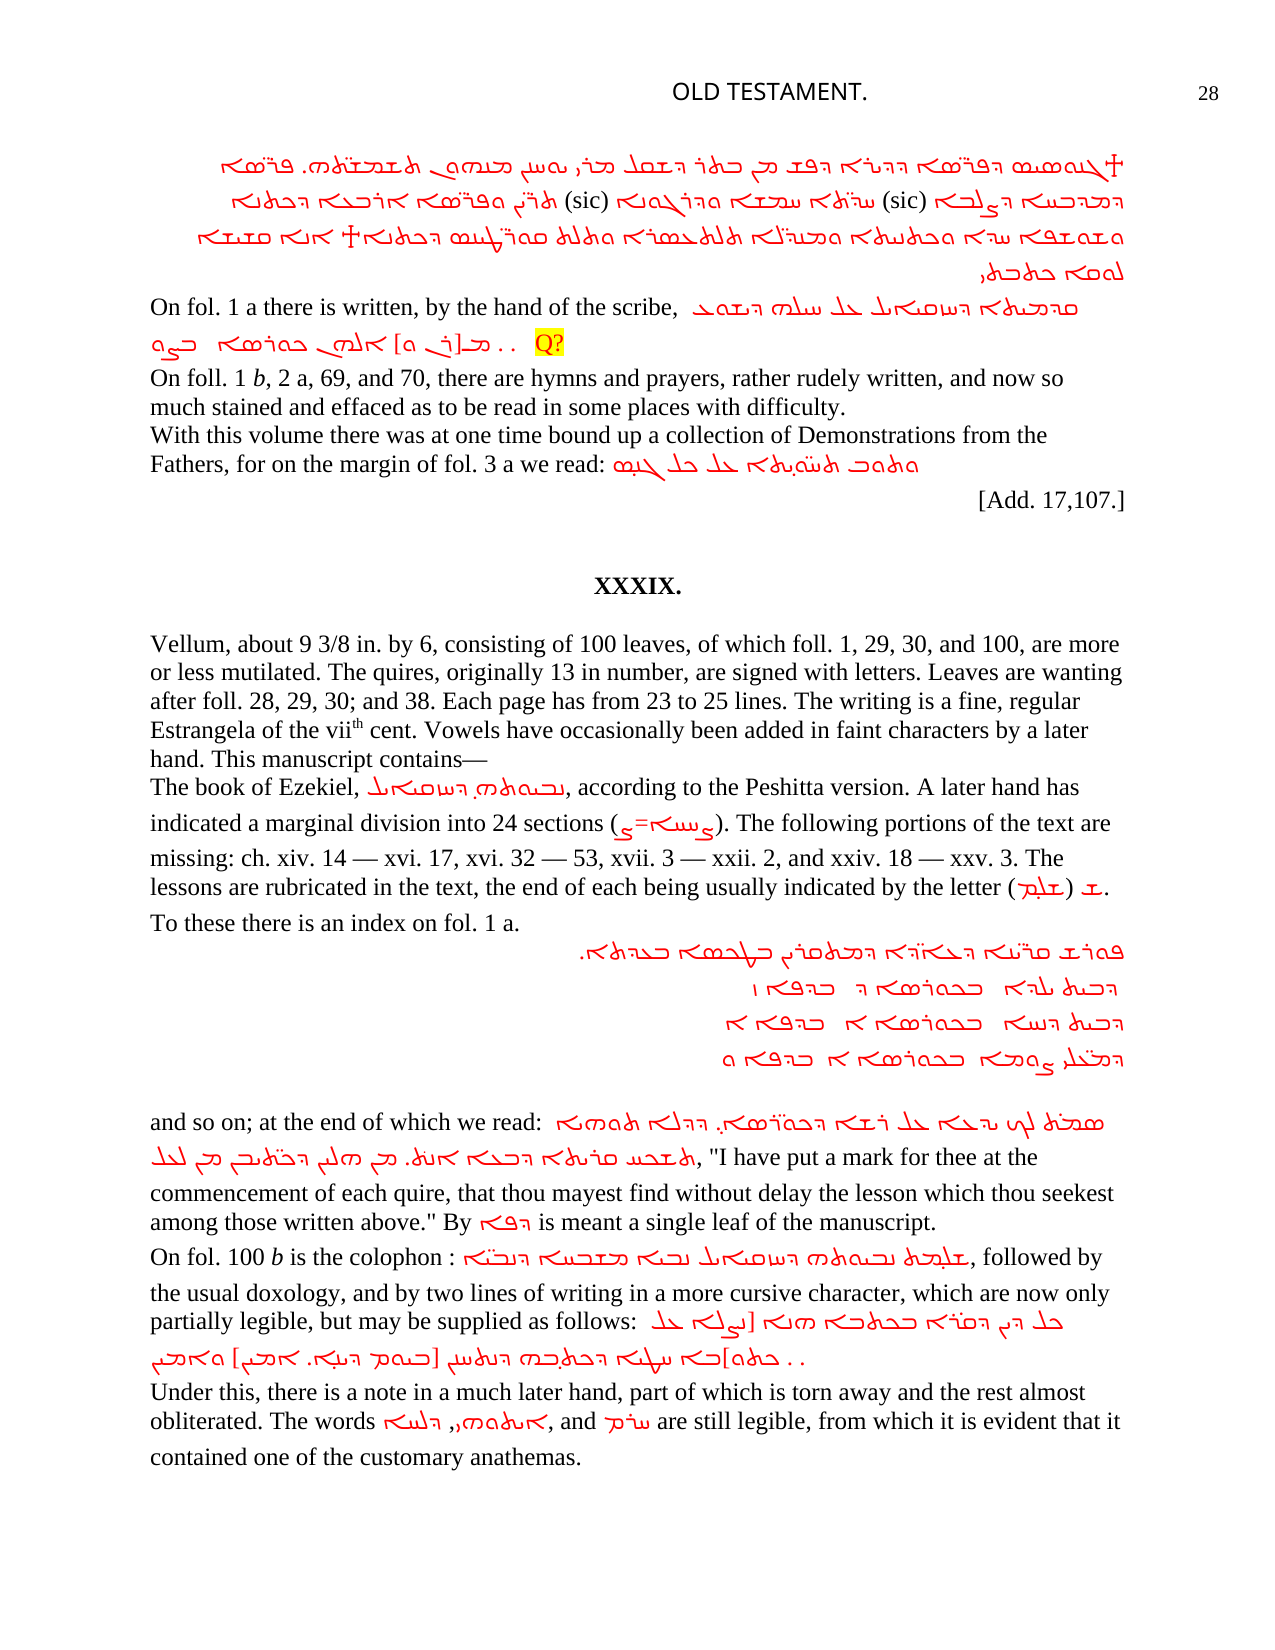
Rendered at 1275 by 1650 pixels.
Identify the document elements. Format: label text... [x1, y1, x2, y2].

text On fol. 100 b is the colophon : ܫܠ̣ܡܬ ܢܒܝܘܬܗ ܕܚܙܩܝܐܝܠ ܢܒܝܐ ܡܫܒܚܐ ܕܢܒ̈ܝܐ, followed by the usual doxology, and by two lines of writing in a more cursive character, which are now only partially legible, but may be supplied as follows: ܟܠ ܕܝܢ ܕܩ̇ܪܐ ܒܟܬܒܐ ܗܢܐ [ܢܨܠܐ ܥܠ ܟܬܘ]ܒܐ ܚܛܝܐ ܕܟܬ̣ܒܗ ܕܢܬܚܢܢ [ܒܝܘܡ ܕܝܢ̣ܐ. ܐܡܝܢ] ܘܐܡܝܢ . . [150, 1242, 1125, 1377]
text and so on; at the end of which we read: ܣܡ̇ܬ ܠܟ ܝܕܥܐ ܥܠ ܪܫܐ ܕܟܘ̈ܪܣܐ̣. ܕܕܠܐ ܬܘܗܝܐ ܬܫܟܚ ܩܪܝܬܐ ܕܒܥܐ ܐܢܬ݁. ܡܢ ܗܠܝܢ ܕܟ̈ܬܝܒܢ ܡܢ ܠܥܠ, "I have put a mark for thee at the commencement of each quire, that thou mayest find without delay the lesson which thou seekest among those written above." By ܕܦܐ is meant a single leaf of the manuscript. [150, 1107, 1125, 1242]
text [Add. 17,107.] [150, 485, 1125, 514]
text XXXIX. [150, 571, 1125, 600]
text ܦܘܪܫ ܩܪ̈ܝܢܐ ܕܥܐ̈ܕܐ ܕܡܬܩܪܝܢ ܒܛܟܣܐ ܒܥܕܬܐ. [150, 936, 1125, 972]
text The book of Ezekiel, ܢܒܝܘܬܗ̣ ܕܚܙܩܝܐܝܠ, according to the Peshitta version. A later hand has indicated a marginal division into 24 sections (ܨܚܚܐ=ܨ). The following portions of the text are missing: ch. xiv. 14 — xvi. 17, xvi. 32 — 53, xvii. 3 — xxii. 2, and xxiv. 18 — xxv. 3. The lessons are rubricated in the text, the end of each being usually indicated by the letter ܫ (ܫܠ̣ܡ). To these there is an index on fol. 1 a. [150, 772, 1125, 936]
text ܕܒܝܬ ܝܠܕܐ ܒܟܘܪܣܐ ܕ ܒܕܦܐ ܙ [150, 972, 1125, 1007]
text ܕܒܝܬ ܕܢܚܐ ܒܟܘܪܣܐ ܐ ܒܕܦܐ ܐ [150, 1007, 1125, 1043]
text ♱ܓܢܘܣܝܣ ܕܦܪ̈ܣܐ ܕܕܝܪܐ ܕܦܫ ܡܢ ܒܬܪ ܕܫܩܠ ܡܪܝ ܝܘܚܢܢ ܡܢܗܘܢ ܬܫܡܫ̈ܬܗ. ܦܪ̈ܣܐ ܕܡܕܒܚܐ ܕܨܠܒܐ (sic) ܚܕ̈ܬܐ ܚܡܫܐ ܘܕܪܓܘܢܐ (sic) ܬܪ̈ܝܢ ܘܦܪ̈ܣܐ ܐܪܒܥܐ ܕܟܬܢܐ ܘܫܘܫܦܐ ܚܕܐ ܘܟܬܢܝܬܐ ܘܡܢܕ̈ܠܐ ܬܠܬܥܣܪܐ ܘܬܠܬ ܩܘܪ̈ܛܝܢܣ ܕܟܬܢܐ♱ ܐܢܐ ܩܫܝܫܐ ܠܘܩܐ ܟܬܒܬܝ [150, 150, 1125, 292]
text On foll. 1 b, 2 a, 69, and 70, there are hymns and prayers, rather rudely written, and now so much stained and effaced as to be read in some places with difficulty. [150, 363, 1125, 421]
text Under this, there is a note in a much later hand, part of which is torn away and the rest almost obliterated. The words ܐܝܬܘܗܝ, ܕܠܚܐ, and ܚܪܡ are still legible, from which it is evident that it contained one of the customary anathemas. [150, 1377, 1125, 1471]
text ܕܡ̈ܥܠܝ ܨܘܡܐ ܒܟܘܪܣܐ ܐ ܒܕܦܐ ܘ [150, 1043, 1125, 1078]
text On fol. 1 a there is written, by the hand of the scribe, ܩܕܡܝܬܐ ܕܚܙܩܝܐܝܠ ܥܠ ܚܝܠܗ ܕܝܫܘܥ ܡـ[ܪܢ ܘ] ܐܠܗܢ ܟܘܪܣܐ ܒܨܘ . . Q? [150, 292, 1125, 363]
text Vellum, about 9 3/8 in. by 6, consisting of 100 leaves, of which foll. 1, 29, 30, and 100, are more or less mutilated. The quires, originally 13 in number, are signed with letters. Leaves are wanting after foll. 28, 29, 30; and 38. Each page has from 23 to 25 lines. The writing is a fine, regular Estrangela of the viith cent. Vowels have occasionally been added in faint characters by a later hand. This manuscript contains— [150, 629, 1125, 772]
text With this volume there was at one time bound up a collection of Demonstrations from the Fathers, for on the margin of fol. 3 a we read: ܘܬܘܒ ܬܚ̈ܘ̣ܝܬܐ ܥܠ ܟܠ ܓܢ̣ܣ [150, 421, 1125, 485]
